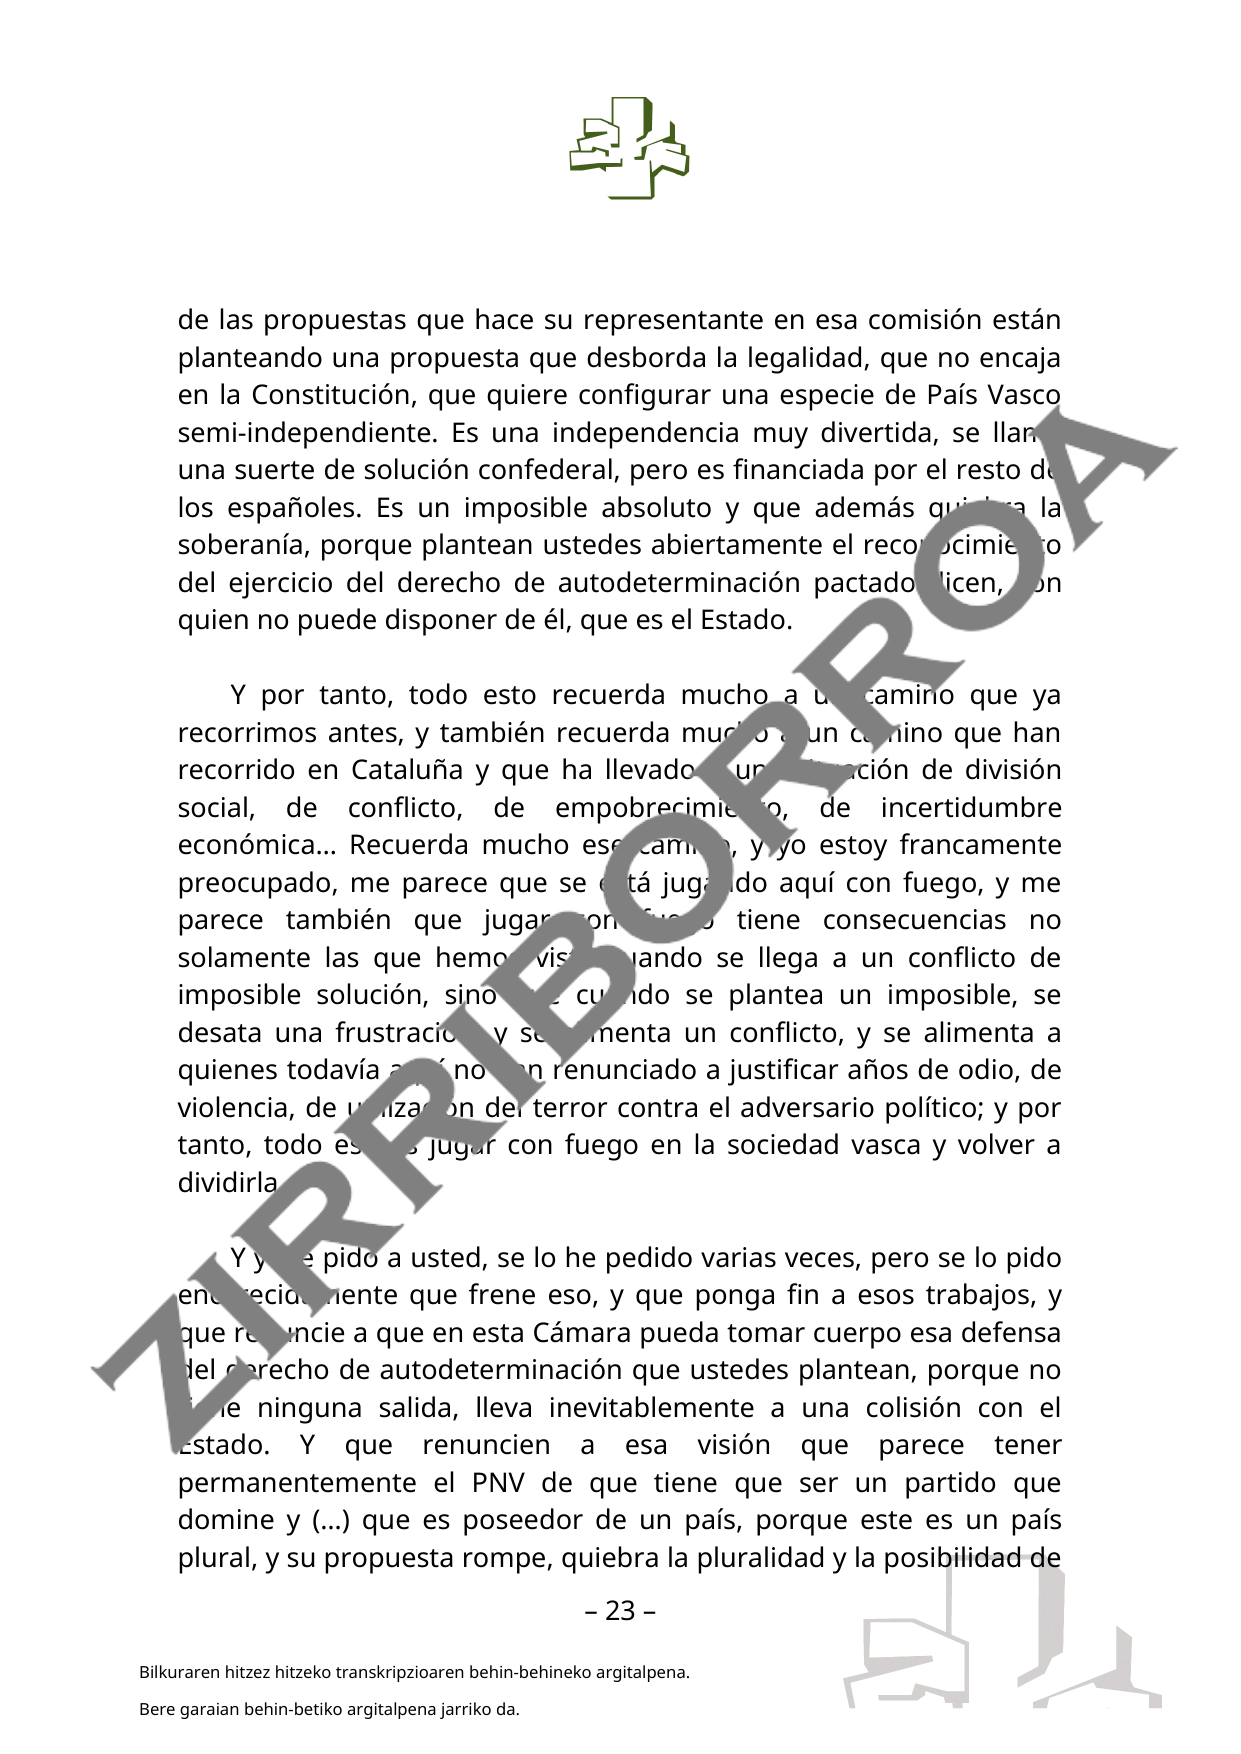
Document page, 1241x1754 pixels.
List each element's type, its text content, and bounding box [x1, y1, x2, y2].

text Y por tanto, todo esto recuerda mucho a un camino que ya recorrimos antes, y también recuerda mucho a un camino que han recorrido en Cataluña y que ha llevado a una situación de división social, de conflicto, de empobrecimiento, de incertidumbre económica… Recuerda mucho ese camino, y yo estoy francamente preocupado, me parece que se está jugando aquí con fuego, y me parece también que jugar con fuego tiene consecuencias no solamente las que hemos visto cuando se llega a un conflicto de imposible solución, sino que cuando se plantea un imposible, se desata una frustración, y se alimenta un conflicto, y se alimenta a quienes todavía aquí no han renunciado a justificar años de odio, de violencia, de utilización del terror contra el adversario político; y por tanto, todo eso es jugar con fuego en la sociedad vasca y volver a dividirla. [177, 675, 1063, 1200]
picture [540, 74, 718, 223]
picture [797, 1491, 1169, 1710]
